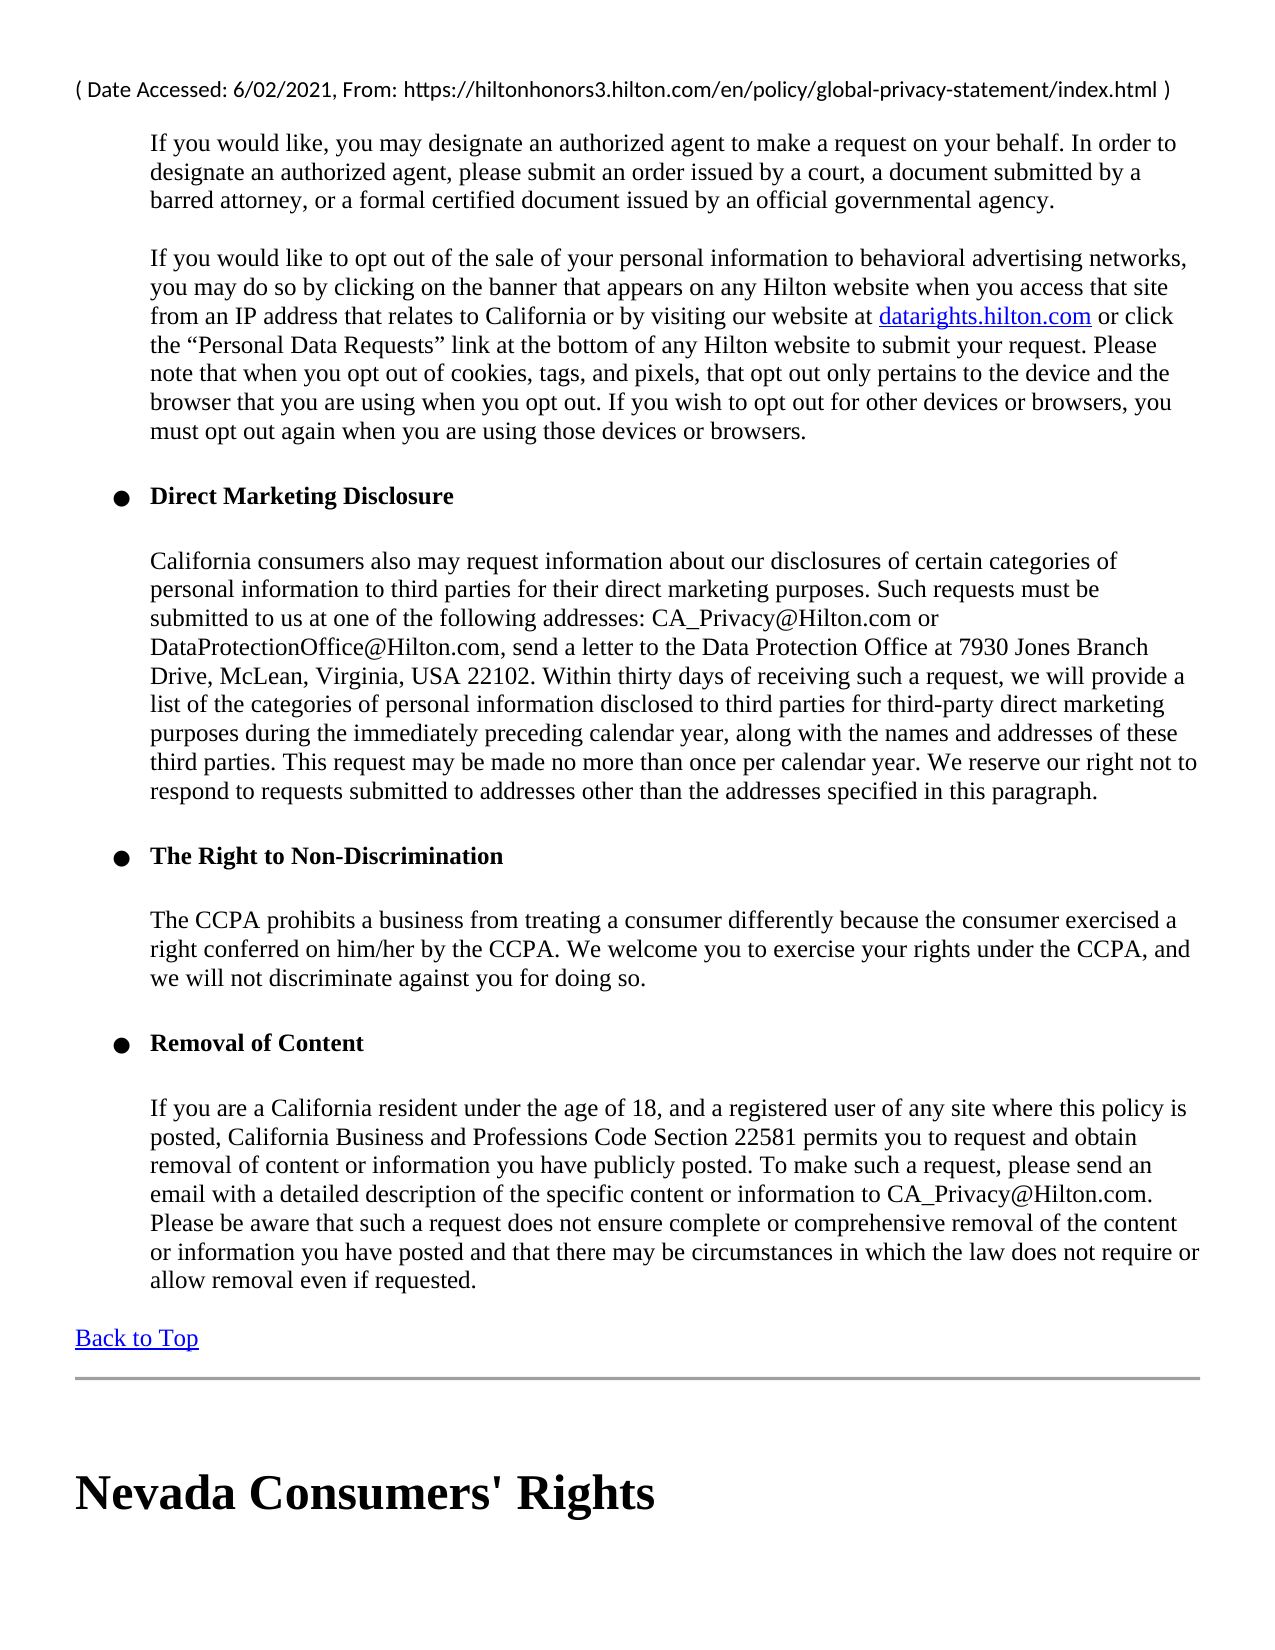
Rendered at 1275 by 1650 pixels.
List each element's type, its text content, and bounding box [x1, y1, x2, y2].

text If you would like to opt out of the sale of your personal information to behavioral advertising networks, you may do so by clicking on the banner that appears on any Hilton website when you access that site from an IP address that relates to California or by visiting our website at datarights.hilton.com or click the “Personal Data Requests” link at the bottom of any Hilton website to submit your request. Please note that when you opt out of cookies, tags, and pixels, that opt out only pertains to the device and the browser that you are using when you opt out. If you wish to opt out for other devices or browsers, you must opt out again when you are using those devices or browsers. [150, 243, 1200, 445]
text California consumers also may request information about our disclosures of certain categories of personal information to third parties for their direct marketing purposes. Such requests must be submitted to us at one of the following addresses: CA_Privacy@Hilton.com or DataProtectionOffice@Hilton.com, send a letter to the Data Protection Office at 7930 Jones Branch Drive, McLean, Virginia, USA 22102. Within thirty days of receiving such a request, we will provide a list of the categories of personal information disclosed to third parties for third-party direct marketing purposes during the immediately preceding calendar year, along with the names and addresses of these third parties. This request may be made no more than once per calendar year. We reserve our right not to respond to requests submitted to addresses other than the addresses specified in this paragraph. [150, 546, 1200, 804]
list The Right to Non-Discrimination [112, 834, 1200, 876]
text Nevada Consumers' Rights [75, 1463, 1200, 1520]
text If you would like, you may designate an authorized agent to make a request on your behalf. In order to designate an authorized agent, please submit an order issued by a court, a document submitted by a barred attorney, or a formal certified document issued by an official governmental agency. [150, 128, 1200, 214]
text The CCPA prohibits a business from treating a consumer differently because the consumer exercised a right conferred on him/her by the CCPA. We welcome you to exercise your rights under the CCPA, and we will not discriminate against you for doing so. [150, 906, 1200, 992]
list Removal of Content [112, 1021, 1200, 1064]
text If you are a California resident under the age of 18, and a registered user of any site where this policy is posted, California Business and Professions Code Section 22581 permits you to request and obtain removal of content or information you have publicly posted. To make such a request, please send an email with a detailed description of the specific content or information to CA_Privacy@Hilton.com. Please be aware that such a request does not ensure complete or comprehensive removal of the content or information you have posted and that there may be circumstances in which the law does not require or allow removal even if requested. [150, 1093, 1200, 1294]
text Back to Top [75, 1323, 1200, 1352]
list Direct Marketing Disclosure [112, 474, 1200, 517]
